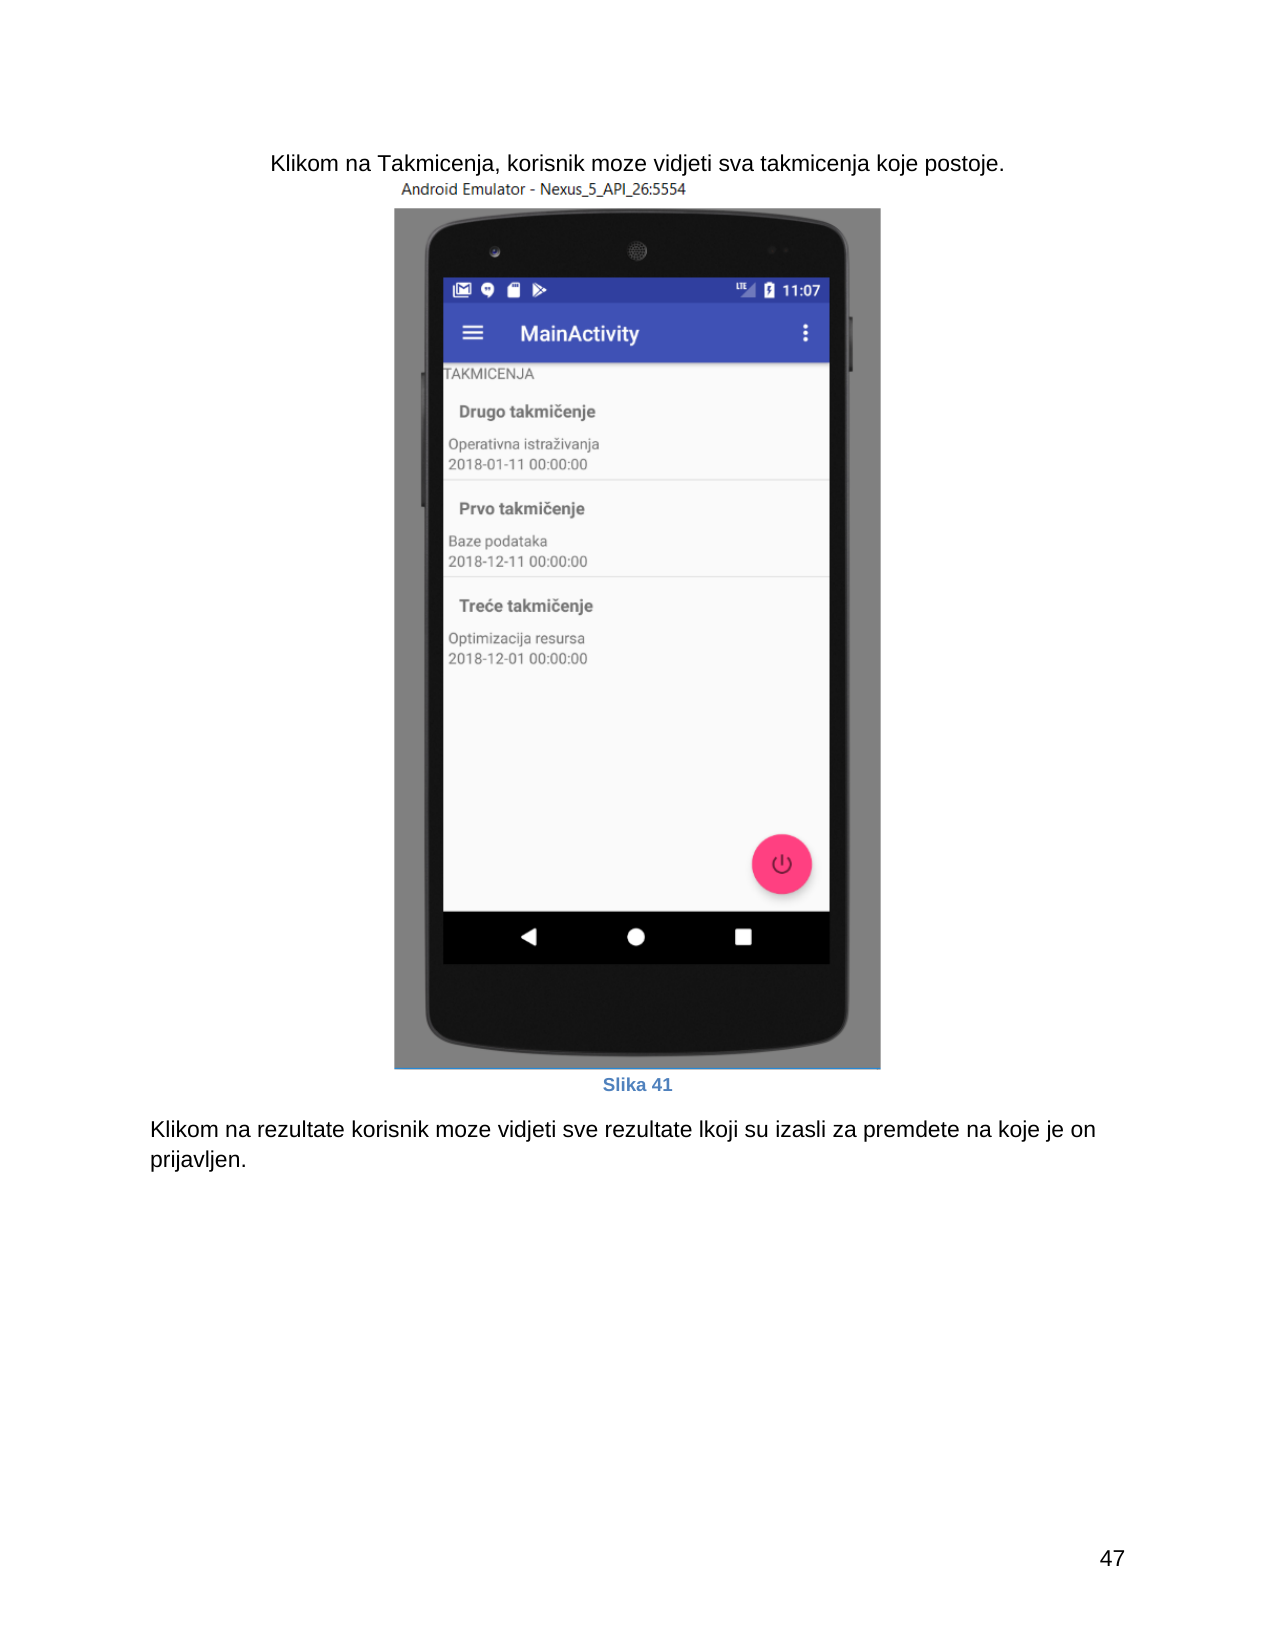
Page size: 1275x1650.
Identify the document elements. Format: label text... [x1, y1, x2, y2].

text Slika 41 [150, 1074, 1125, 1095]
text Klikom na rezultate korisnik moze vidjeti sve rezultate lkoji su izasli za premdete na koje je on prijavljen. [150, 1116, 1125, 1173]
picture [394, 180, 881, 1070]
